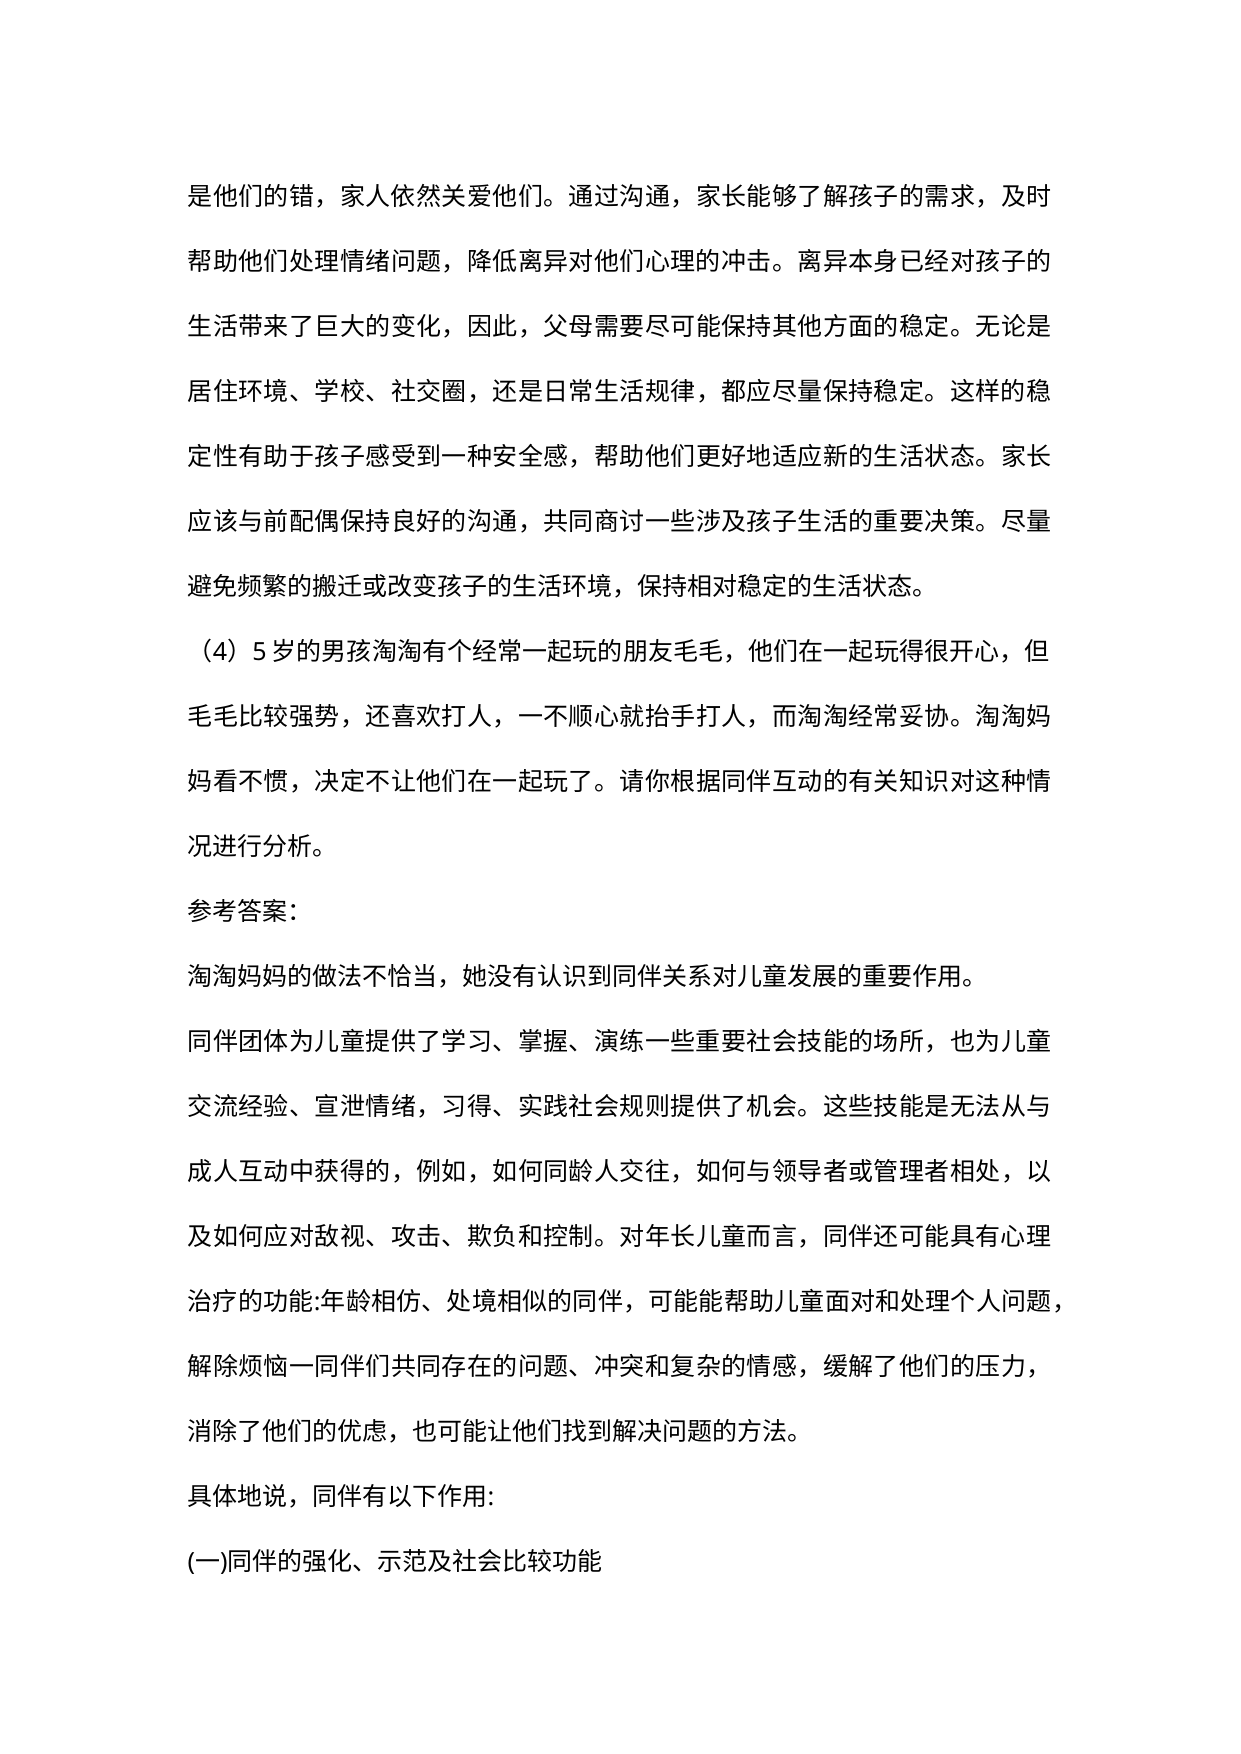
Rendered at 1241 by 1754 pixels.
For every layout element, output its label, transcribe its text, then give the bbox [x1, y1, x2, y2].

text （4）5岁的男孩淘淘有个经常一起玩的朋友毛毛，他们在一起玩得很开心，但毛毛比较强势，还喜欢打人，一不顺心就抬手打人，而淘淘经常妥协。淘淘妈妈看不惯，决定不让他们在一起玩了。请你根据同伴互动的有关知识对这种情况进行分析。 [187, 617, 1053, 877]
text 具体地说，同伴有以下作用: [187, 1462, 1053, 1527]
text 同伴团体为儿童提供了学习、掌握、演练一些重要社会技能的场所，也为儿童交流经验、宣泄情绪，习得、实践社会规则提供了机会。这些技能是无法从与成人互动中获得的，例如，如何同龄人交往，如何与领导者或管理者相处，以及如何应对敌视、攻击、欺负和控制。对年长儿童而言，同伴还可能具有心理治疗的功能:年龄相仿、处境相似的同伴，可能能帮助儿童面对和处理个人问题，解除烦恼一同伴们共同存在的问题、冲突和复杂的情感，缓解了他们的压力，消除了他们的优虑，也可能让他们找到解决问题的方法。 [187, 1007, 1053, 1462]
text 参考答案： [187, 877, 1053, 942]
text (一)同伴的强化、示范及社会比较功能 [187, 1527, 1053, 1592]
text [187, 162, 1053, 617]
text 淘淘妈妈的做法不恰当，她没有认识到同伴关系对儿童发展的重要作用。 [187, 942, 1053, 1007]
